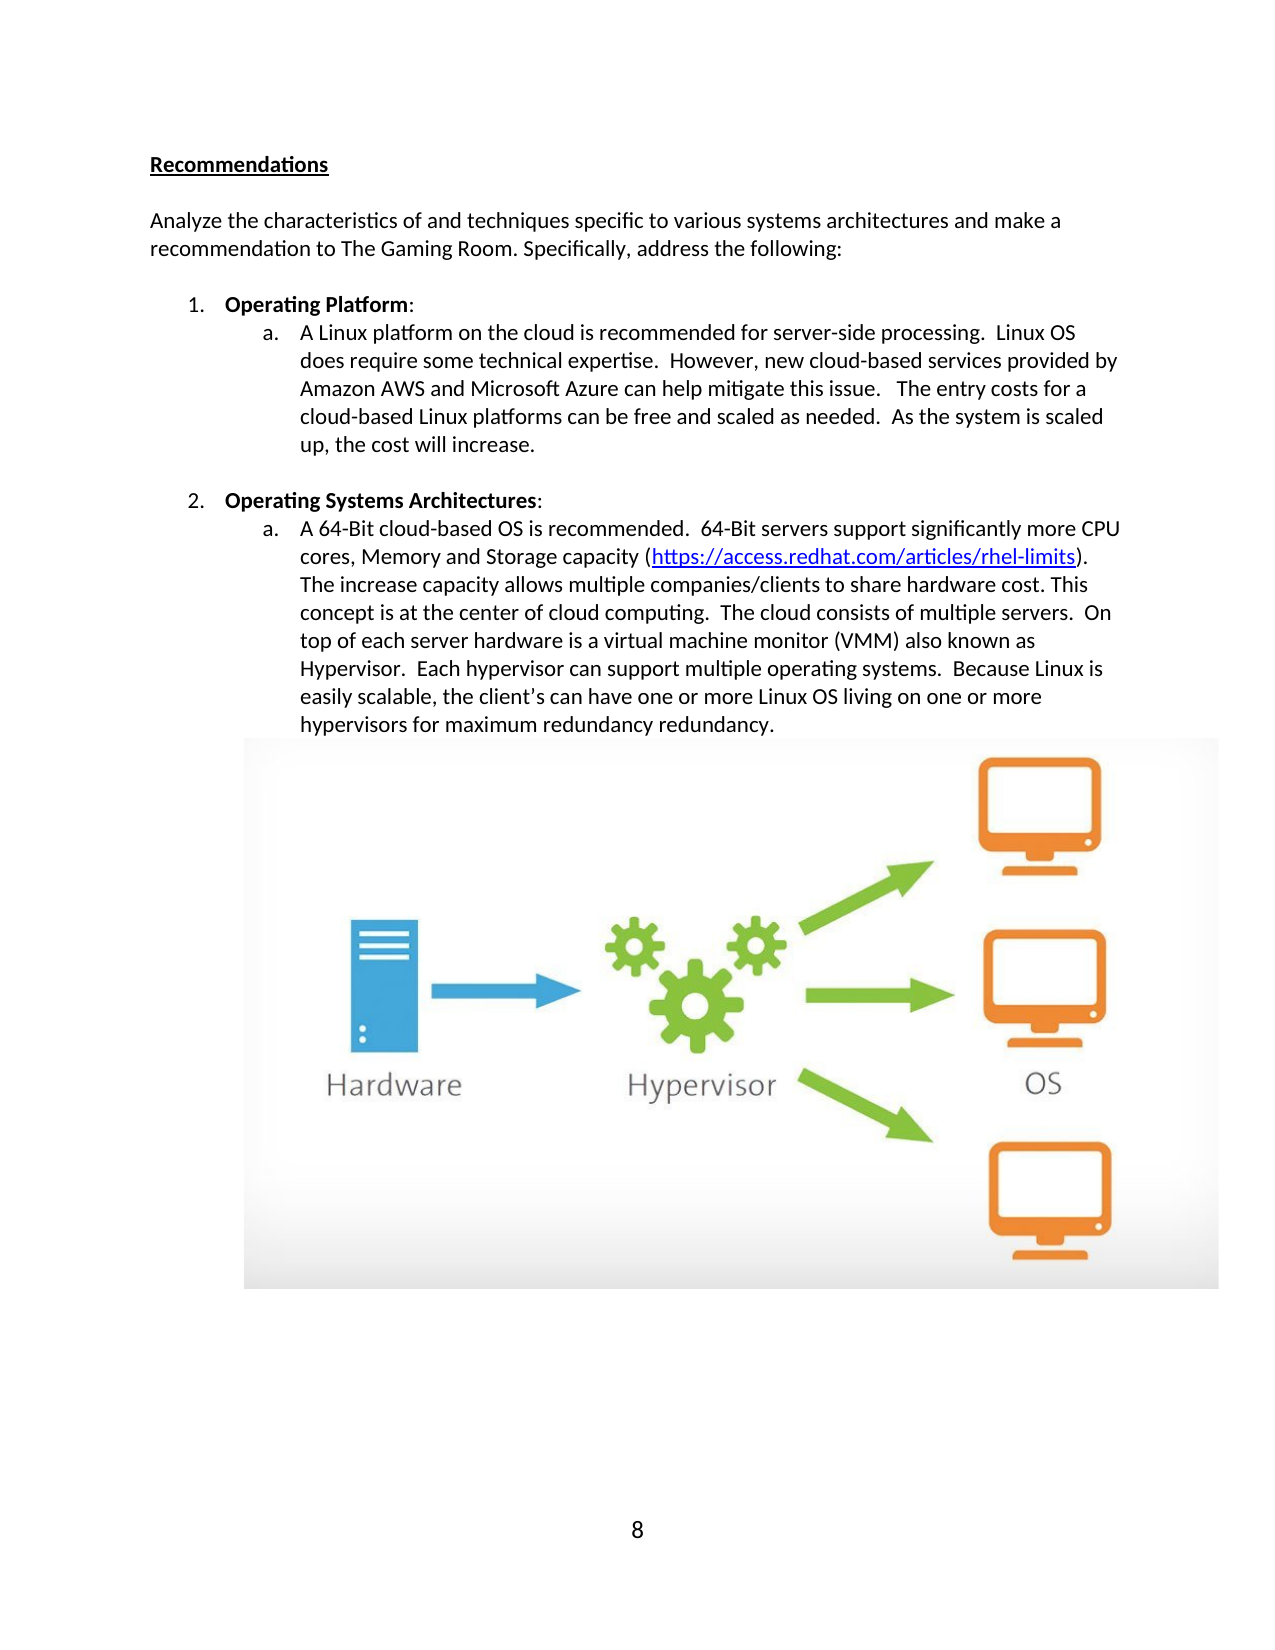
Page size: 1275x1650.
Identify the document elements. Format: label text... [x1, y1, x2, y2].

list A Linux platform on the cloud is recommended for server-side processing. Linux OS does require some technical expertise. However, new cloud-based services provided by Amazon AWS and Microsoft Azure can help mitigate this issue. The entry costs for a cloud-based Linux platforms can be free and scaled as needed. As the system is scaled up, the cost will increase. [262, 318, 1125, 458]
text Analyze the characteristics of and techniques specific to various systems architectures and make a recommendation to The Gaming Room. Specifically, address the following: [150, 206, 1125, 262]
subtitle Recommendations [150, 150, 1125, 178]
list Operating Systems Architectures: [187, 486, 1125, 514]
list Operating Platform: [187, 290, 1125, 318]
list A 64-Bit cloud-based OS is recommended. 64-Bit servers support significantly more CPU cores, Memory and Storage capacity (https://access.redhat.com/articles/rhel-limits). The increase capacity allows multiple companies/clients to share hardware cost. This concept is at the center of cloud computing. The cloud consists of multiple servers. On top of each server hardware is a virtual machine monitor (VMM) also known as Hypervisor. Each hypervisor can support multiple operating systems. Because Linux is easily scalable, the client’s can have one or more Linux OS living on one or more hypervisors for maximum redundancy redundancy. [262, 514, 1125, 738]
